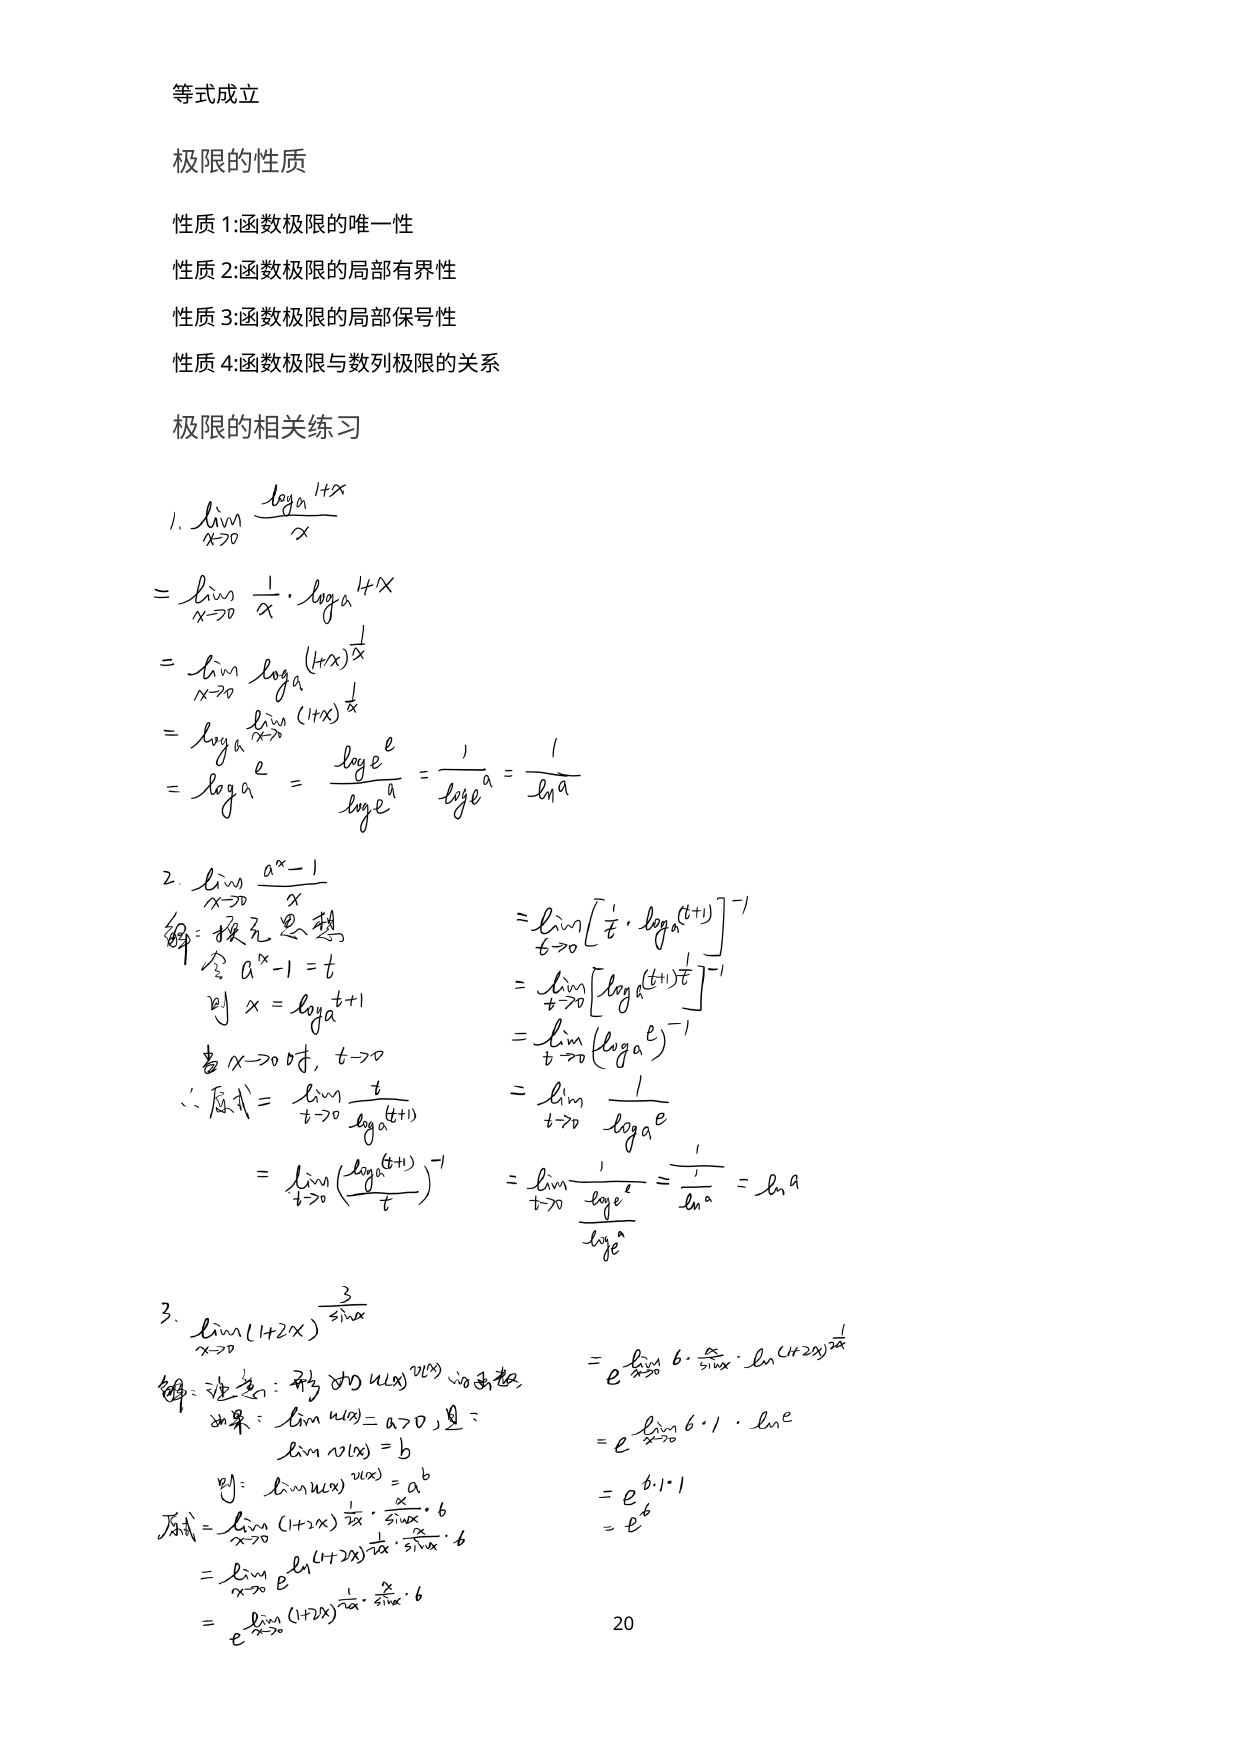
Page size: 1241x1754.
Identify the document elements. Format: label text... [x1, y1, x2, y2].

text 性质4:函数极限与数列极限的关系 [128, 345, 1118, 379]
subtitle 极限的性质 [128, 125, 1118, 193]
picture [138, 1286, 960, 1660]
text 性质1:函数极限的唯一性 [128, 206, 1118, 240]
picture [128, 464, 887, 1262]
text 等式成立 [128, 76, 1118, 110]
text 性质2:函数极限的局部有界性 [128, 252, 1118, 286]
subtitle 极限的相关练习 [128, 392, 1118, 459]
text 性质3:函数极限的局部保号性 [128, 299, 1118, 333]
